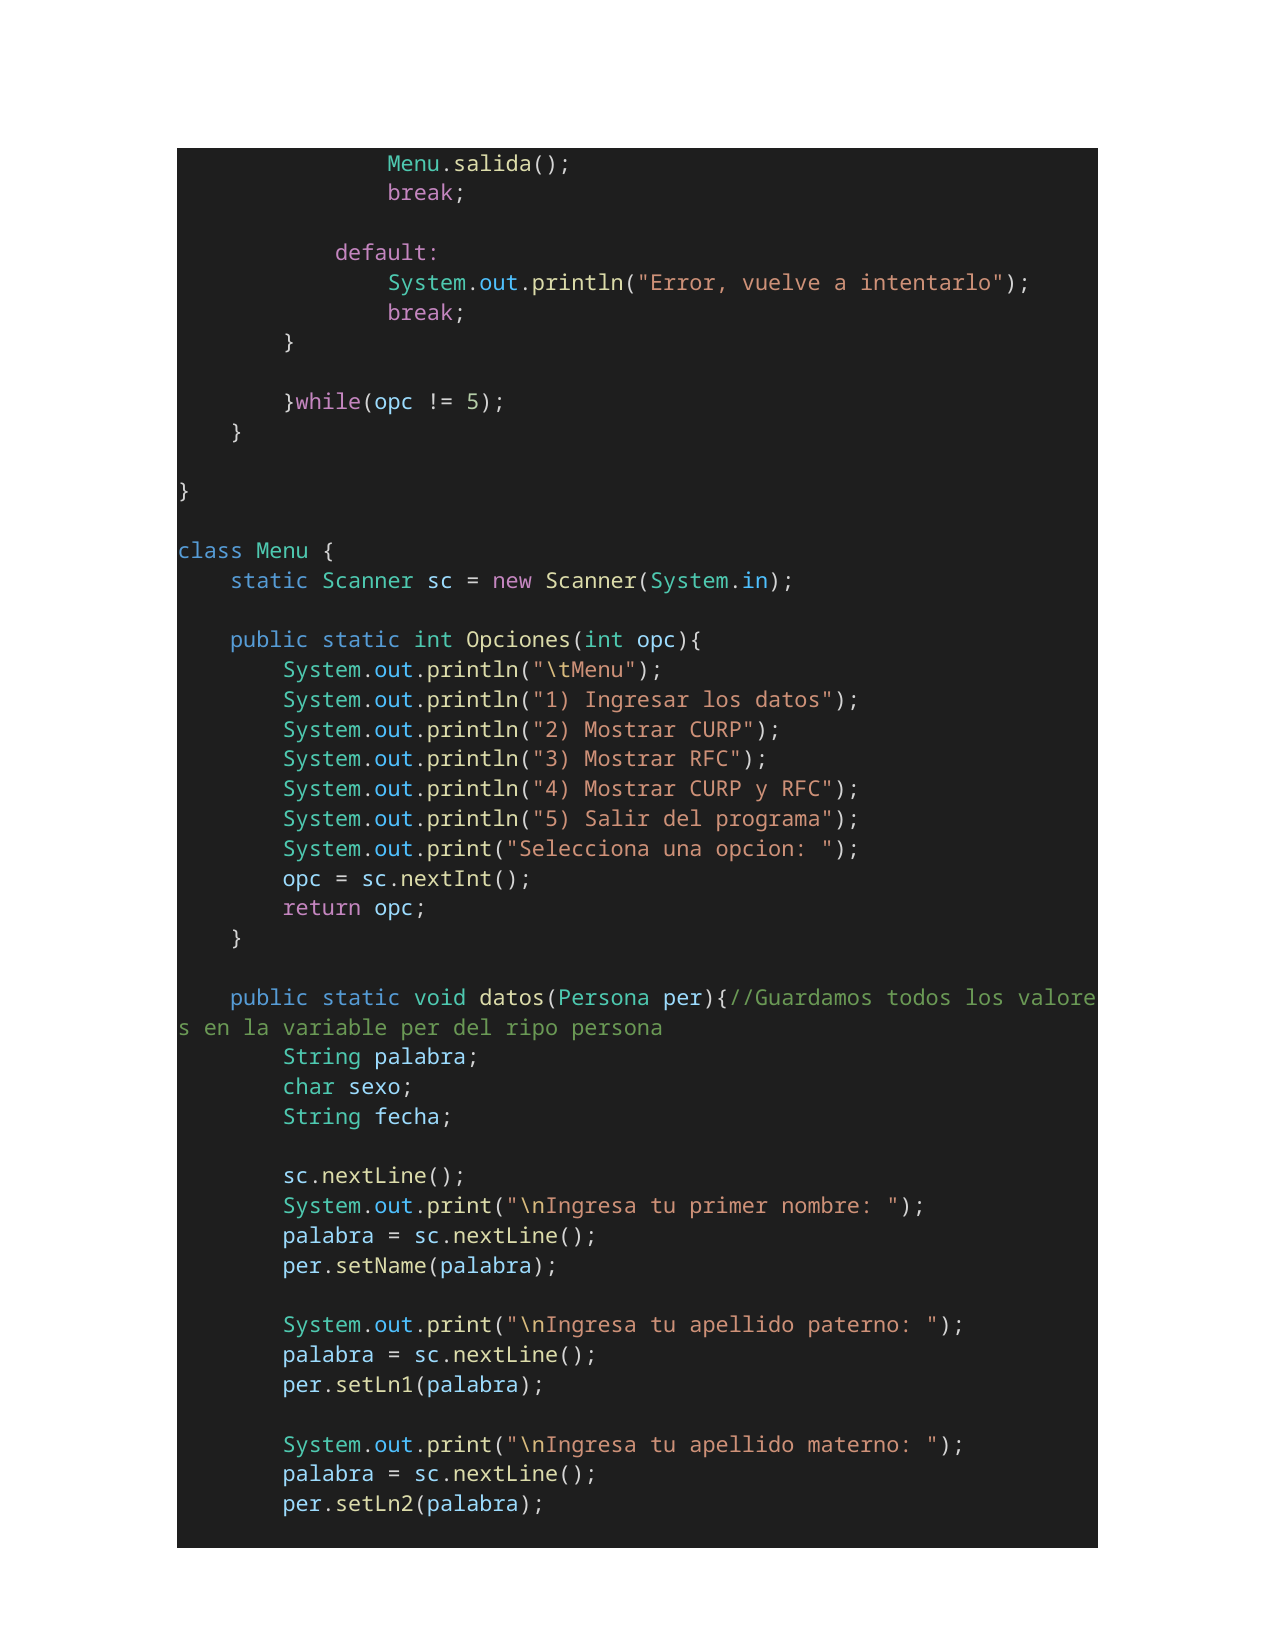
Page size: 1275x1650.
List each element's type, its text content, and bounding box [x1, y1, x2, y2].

text } [177, 416, 1098, 446]
text System.out.print("\nIngresa tu primer nombre: "); [177, 1190, 1098, 1220]
text per.setLn2(palabra); [177, 1488, 1098, 1518]
text return opc; [177, 892, 1098, 922]
text per.setName(palabra); [177, 1250, 1098, 1280]
text System.out.println("3) Mostrar RFC"); [177, 743, 1098, 773]
text Menu.salida(); [177, 148, 1098, 177]
text System.out.println("5) Salir del programa"); [177, 803, 1098, 833]
text } [177, 475, 1098, 505]
text } [177, 326, 1098, 356]
text per.setLn1(palabra); [177, 1369, 1098, 1399]
text class Menu { [177, 535, 1098, 565]
text palabra = sc.nextLine(); [177, 1339, 1098, 1369]
text palabra = sc.nextLine(); [177, 1220, 1098, 1250]
text break; [177, 297, 1098, 326]
text String fecha; [177, 1101, 1098, 1131]
text System.out.println("2) Mostrar CURP"); [177, 714, 1098, 743]
text break; [177, 177, 1098, 207]
text palabra = sc.nextLine(); [177, 1458, 1098, 1488]
text System.out.println("\tMenu"); [177, 654, 1098, 684]
text static Scanner sc = new Scanner(System.in); [177, 565, 1098, 594]
text default: [177, 237, 1098, 267]
text System.out.print("\nIngresa tu apellido paterno: "); [177, 1309, 1098, 1339]
text System.out.println("4) Mostrar CURP y RFC"); [177, 773, 1098, 803]
text } [177, 922, 1098, 952]
text System.out.print("Selecciona una opcion: "); [177, 833, 1098, 863]
text sc.nextLine(); [177, 1161, 1098, 1190]
text String palabra; [177, 1041, 1098, 1071]
text public static void datos(Persona per){//Guardamos todos los valores en la variable per del ripo persona [177, 982, 1098, 1041]
text }while(opc != 5); [177, 386, 1098, 416]
text System.out.print("\nIngresa tu apellido materno: "); [177, 1429, 1098, 1458]
text public static int Opciones(int opc){ [177, 624, 1098, 654]
text opc = sc.nextInt(); [177, 863, 1098, 892]
text char sexo; [177, 1071, 1098, 1101]
text System.out.println("Error, vuelve a intentarlo"); [177, 267, 1098, 297]
text System.out.println("1) Ingresar los datos"); [177, 684, 1098, 714]
